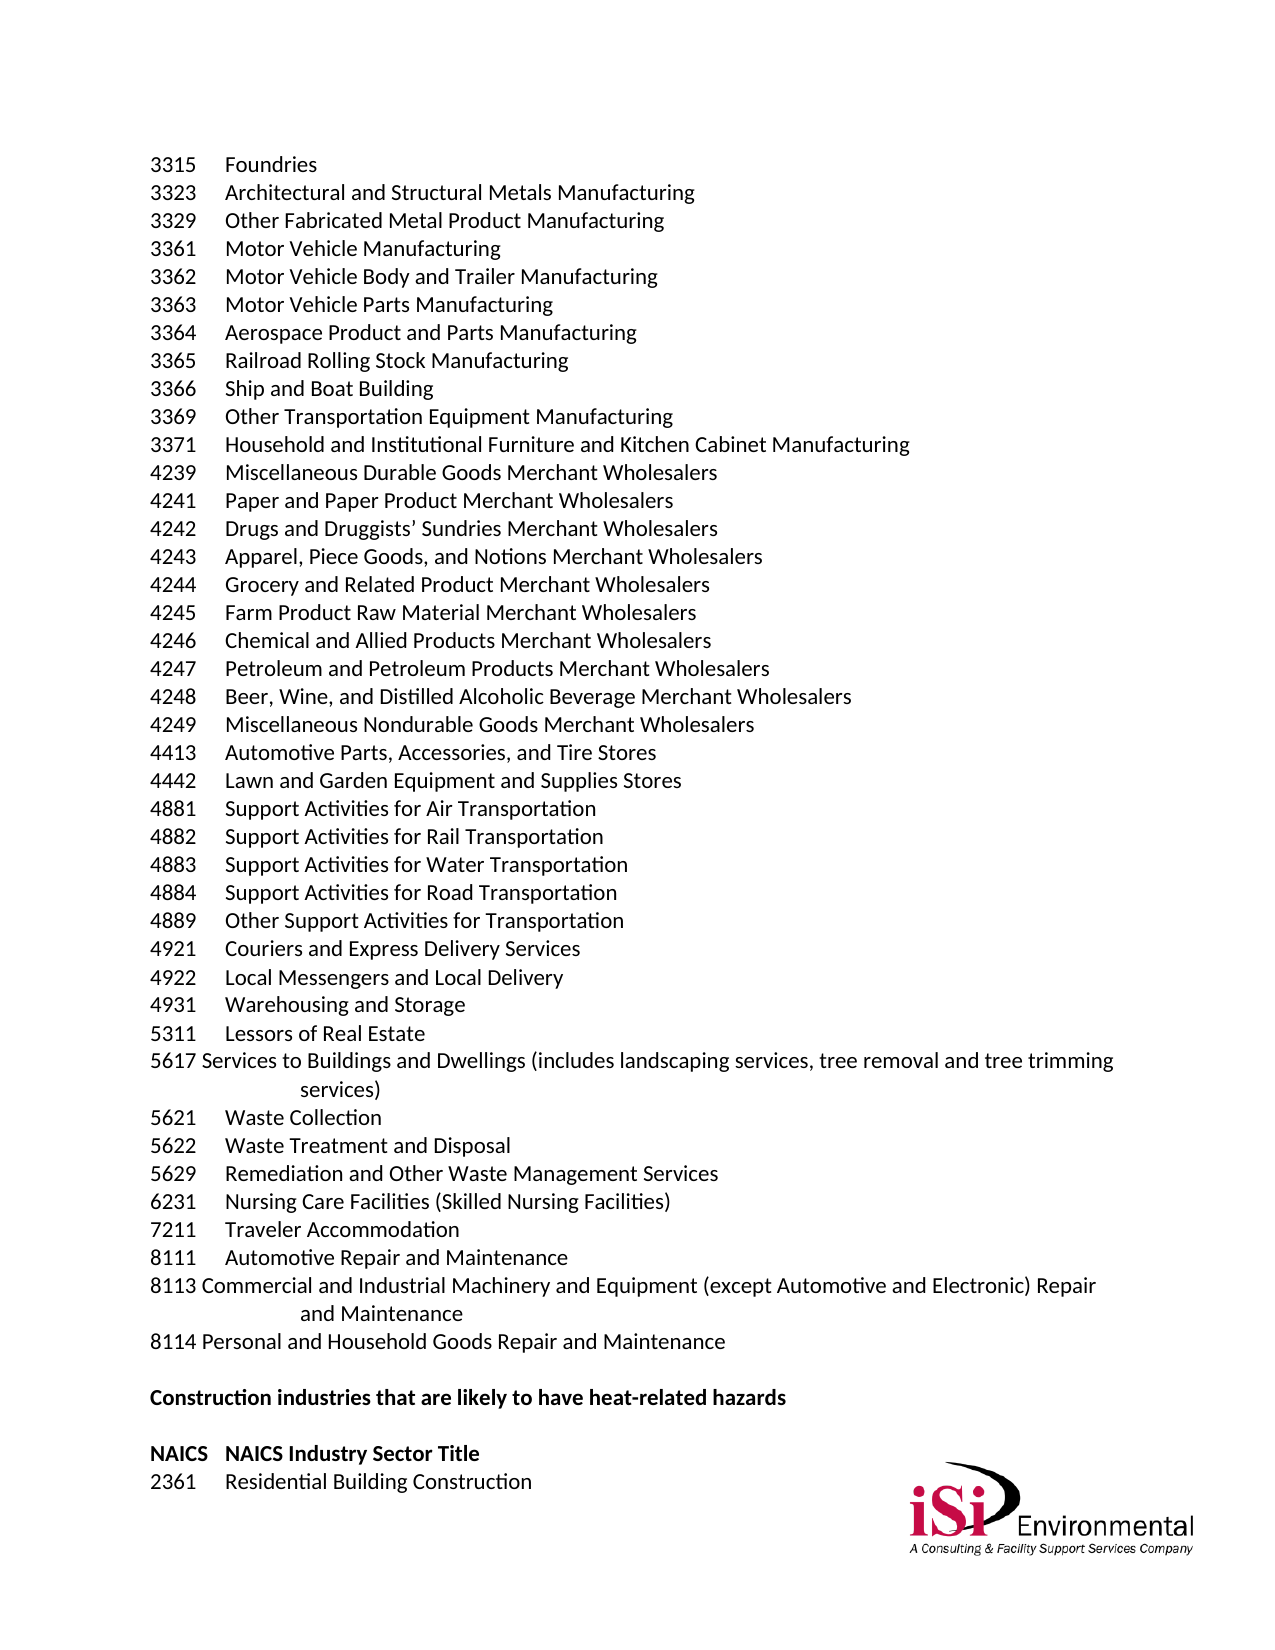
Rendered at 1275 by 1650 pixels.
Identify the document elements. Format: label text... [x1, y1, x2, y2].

text 5311 Lessors of Real Estate [150, 1019, 1125, 1047]
text 3364 Aerospace Product and Parts Manufacturing [150, 318, 1125, 346]
text 4413 Automotive Parts, Accessories, and Tire Stores [150, 738, 1125, 766]
text 4249 Miscellaneous Nondurable Goods Merchant Wholesalers [150, 710, 1125, 738]
text 3362 Motor Vehicle Body and Trailer Manufacturing [150, 262, 1125, 290]
text 5622 Waste Treatment and Disposal [150, 1131, 1125, 1159]
text 6231 Nursing Care Facilities (Skilled Nursing Facilities) [150, 1187, 1125, 1215]
text 2361 Residential Building Construction [150, 1467, 1125, 1495]
text 5629 Remediation and Other Waste Management Services [150, 1159, 1125, 1187]
text 4243 Apparel, Piece Goods, and Notions Merchant Wholesalers [150, 542, 1125, 570]
text 4884 Support Activities for Road Transportation [150, 878, 1125, 907]
text 8111 Automotive Repair and Maintenance [150, 1243, 1125, 1271]
text 4248 Beer, Wine, and Distilled Alcoholic Beverage Merchant Wholesalers [150, 682, 1125, 710]
text 5621 Waste Collection [150, 1103, 1125, 1131]
text 4931 Warehousing and Storage [150, 991, 1125, 1019]
text 4922 Local Messengers and Local Delivery [150, 963, 1125, 991]
text 4239 Miscellaneous Durable Goods Merchant Wholesalers [150, 458, 1125, 486]
text 4882 Support Activities for Rail Transportation [150, 822, 1125, 851]
text 4247 Petroleum and Petroleum Products Merchant Wholesalers [150, 654, 1125, 682]
text 4242 Drugs and Druggists’ Sundries Merchant Wholesalers [150, 514, 1125, 542]
text 4244 Grocery and Related Product Merchant Wholesalers [150, 570, 1125, 598]
text 8113 Commercial and Industrial Machinery and Equipment (except Automotive and Electronic) Repair and Maintenance [150, 1271, 1125, 1327]
text 3363 Motor Vehicle Parts Manufacturing [150, 290, 1125, 318]
text 7211 Traveler Accommodation [150, 1215, 1125, 1243]
text 3371 Household and Institutional Furniture and Kitchen Cabinet Manufacturing [150, 430, 1125, 458]
text 3315 Foundries [150, 150, 1125, 178]
text 5617 Services to Buildings and Dwellings (includes landscaping services, tree removal and tree trimming services) [150, 1047, 1125, 1103]
text NAICS NAICS Industry Sector Title [150, 1439, 1125, 1467]
text 3323 Architectural and Structural Metals Manufacturing [150, 178, 1125, 206]
text 3366 Ship and Boat Building [150, 374, 1125, 402]
picture [899, 1451, 1202, 1566]
text 3365 Railroad Rolling Stock Manufacturing [150, 346, 1125, 374]
text 4889 Other Support Activities for Transportation [150, 907, 1125, 934]
text 4442 Lawn and Garden Equipment and Supplies Stores [150, 766, 1125, 794]
text 4881 Support Activities for Air Transportation [150, 794, 1125, 822]
text 4883 Support Activities for Water Transportation [150, 851, 1125, 878]
text 3329 Other Fabricated Metal Product Manufacturing [150, 206, 1125, 234]
text 4241 Paper and Paper Product Merchant Wholesalers [150, 486, 1125, 514]
text 4245 Farm Product Raw Material Merchant Wholesalers [150, 598, 1125, 626]
text 3369 Other Transportation Equipment Manufacturing [150, 402, 1125, 430]
text 4246 Chemical and Allied Products Merchant Wholesalers [150, 626, 1125, 654]
text 3361 Motor Vehicle Manufacturing [150, 234, 1125, 262]
text 4921 Couriers and Express Delivery Services [150, 934, 1125, 963]
text 8114 Personal and Household Goods Repair and Maintenance [150, 1327, 1125, 1355]
text Construction industries that are likely to have heat-related hazards [150, 1383, 1125, 1411]
